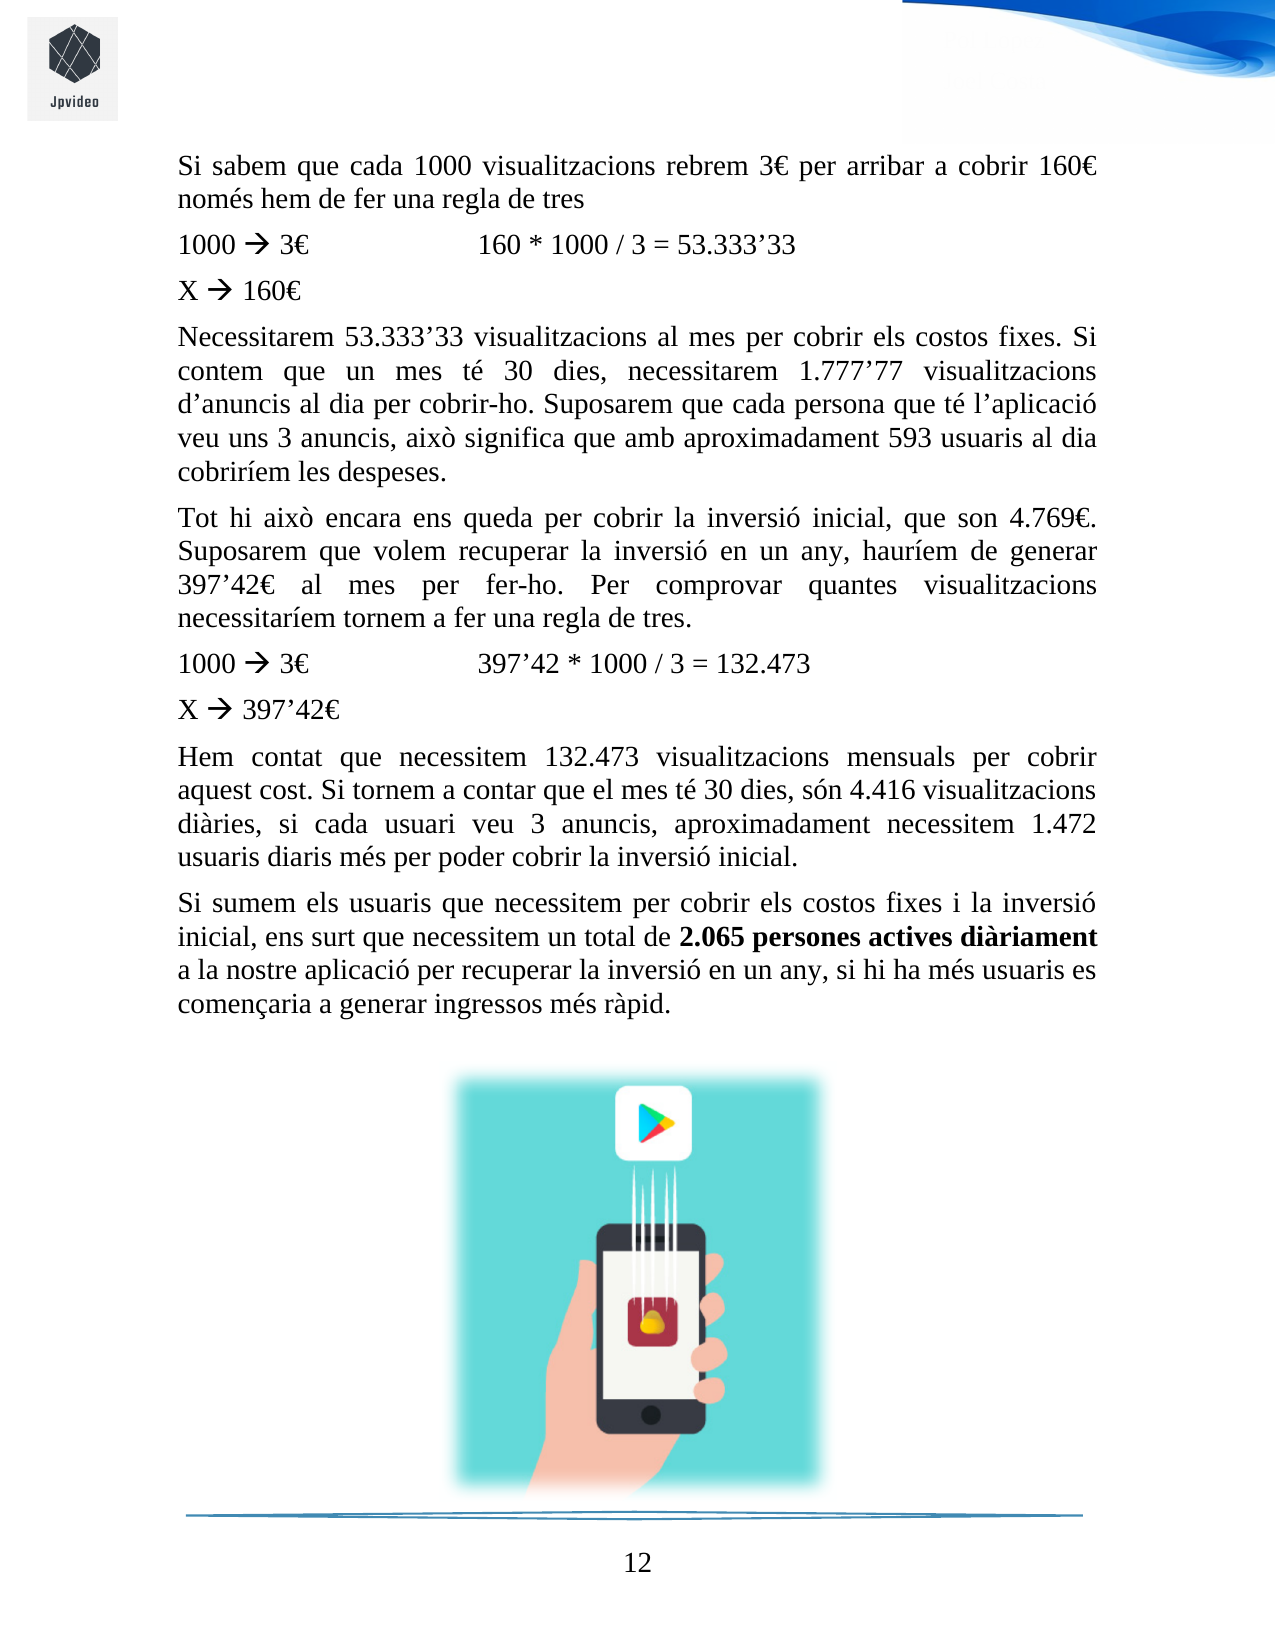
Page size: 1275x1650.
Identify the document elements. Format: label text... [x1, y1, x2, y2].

text 1000 3€ 397’42 * 1000 / 3 = 132.473 [177, 646, 1098, 680]
text Si sumem els usuaris que necessitem per cobrir els costos fixes i la inversió inicial, ens surt que necessitem un total de 2.065 persones actives diàriament a la nostre aplicació per recuperar la inversió en un any, si hi ha més usuaris es començaria a generar ingressos més ràpid. [177, 885, 1098, 1019]
text Si sabem que cada 1000 visualitzacions rebrem 3€ per arribar a cobrir 160€ només hem de fer una regla de tres [177, 148, 1098, 215]
text Tot hi això encara ens queda per cobrir la inversió inicial, que son 4.769€. Suposarem que volem recuperar la inversió en un any, hauríem de generar 397’42€ al mes per fer-ho. Per comprovar quantes visualitzacions necessitaríem tornem a fer una regla de tres. [177, 500, 1098, 634]
text Necessitarem 53.333’33 visualitzacions al mes per cobrir els costos fixes. Si contem que un mes té 30 dies, necessitarem 1.777’77 visualitzacions d’anuncis al dia per cobrir-ho. Suposarem que cada persona que té l’aplicació veu uns 3 anuncis, això significa que amb aproximadament 593 usuaris al dia cobriríem les despeses. [177, 319, 1098, 487]
picture [469, 1091, 807, 1473]
text 1000 3€ 160 * 1000 / 3 = 53.333’33 [177, 227, 1098, 261]
text X 397’42€ [177, 692, 1098, 726]
text X 160€ [177, 273, 1098, 307]
picture [903, 0, 1275, 143]
picture [27, 17, 118, 121]
text Hem contat que necessitem 132.473 visualitzacions mensuals per cobrir aquest cost. Si tornem a contar que el mes té 30 dies, són 4.416 visualitzacions diàries, si cada usuari veu 3 anuncis, aproximadament necessitem 1.472 usuaris diaris més per poder cobrir la inversió inicial. [177, 739, 1098, 873]
